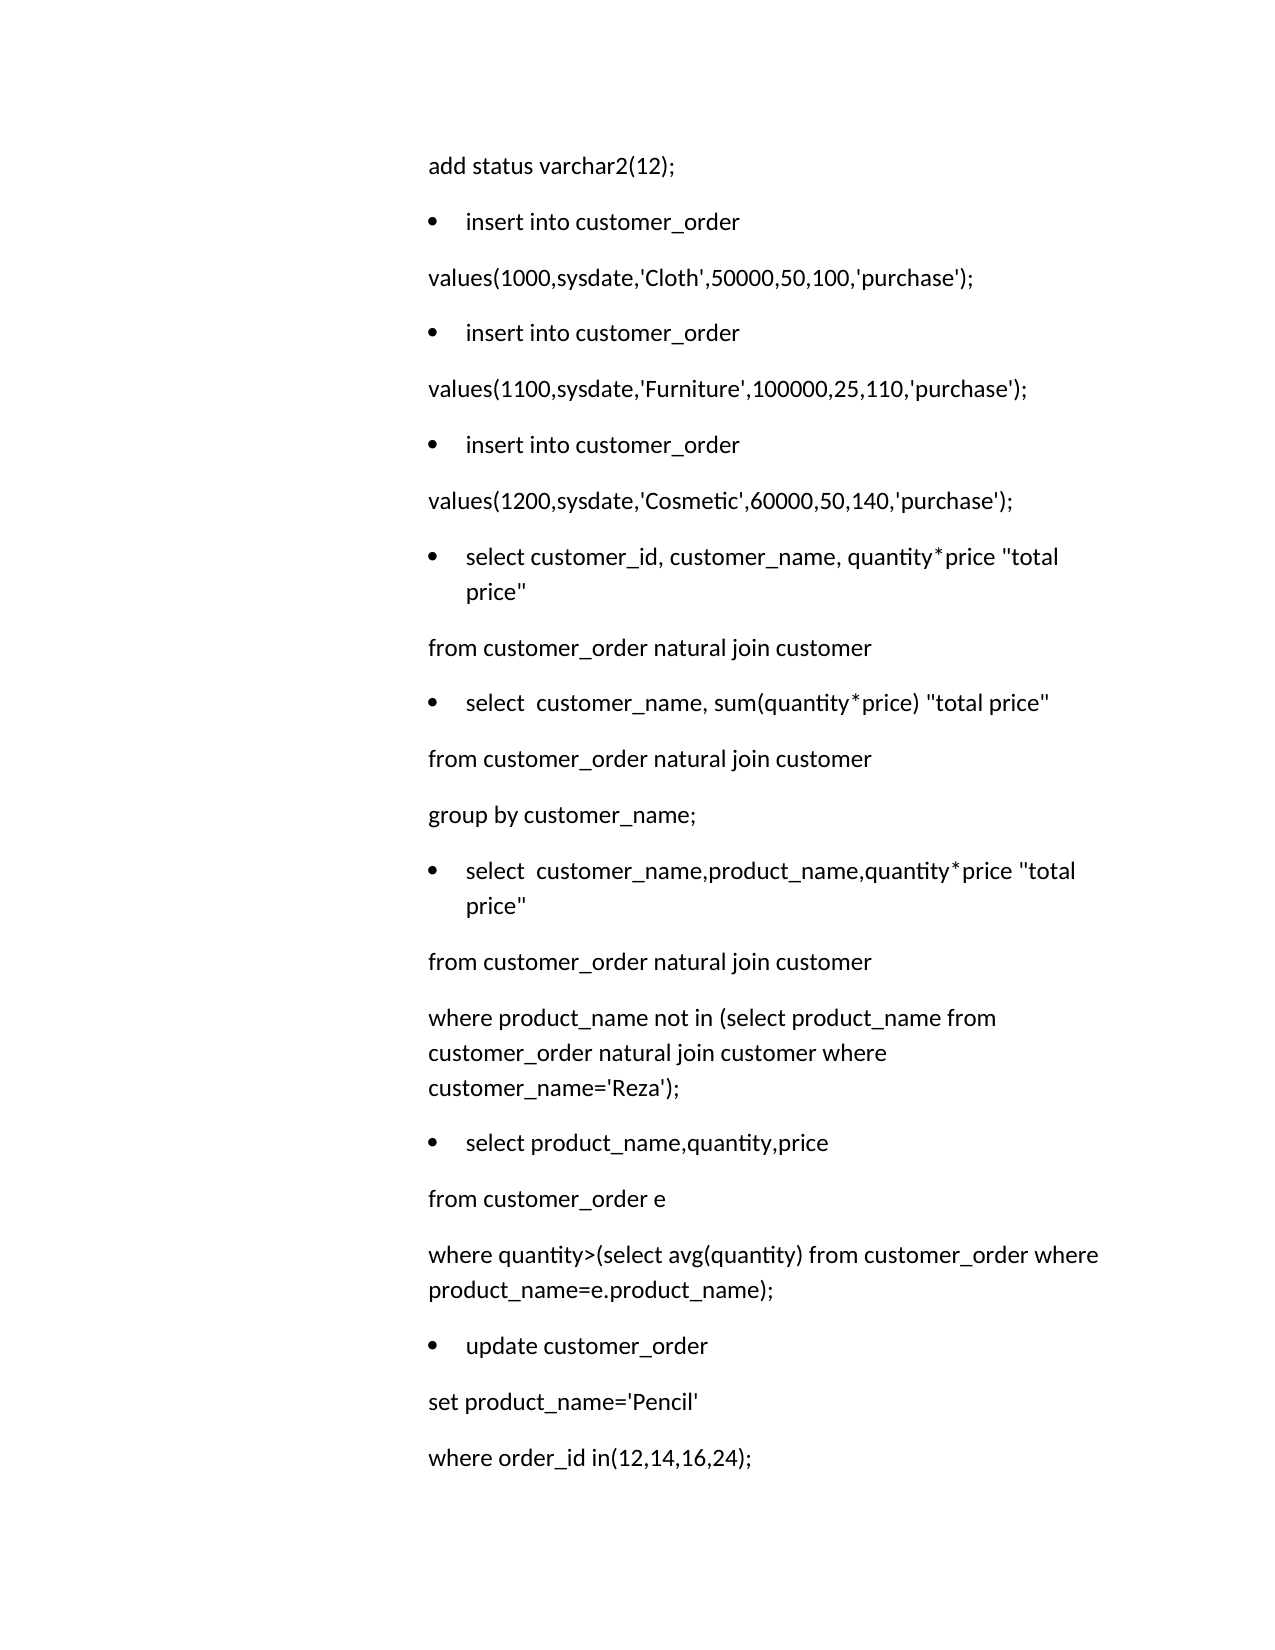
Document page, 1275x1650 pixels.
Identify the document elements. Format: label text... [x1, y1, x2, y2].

list update customer_order [428, 1330, 1125, 1361]
text from customer_order natural join customer [428, 743, 1125, 774]
list insert into customer_order [428, 206, 1125, 236]
text where quantity>(select avg(quantity) from customer_order where product_name=e.product_name); [428, 1239, 1125, 1305]
text add status varchar2(12); [428, 150, 1125, 181]
text values(1200,sysdate,'Cosmetic',60000,50,140,'purchase'); [428, 485, 1125, 516]
list insert into customer_order [428, 317, 1125, 348]
list select product_name,quantity,price [428, 1127, 1125, 1158]
text from customer_order e [428, 1183, 1125, 1214]
list select customer_name,product_name,quantity*price "total price" [428, 855, 1125, 921]
list insert into customer_order [428, 429, 1125, 460]
list select customer_id, customer_name, quantity*price "total price" [428, 541, 1125, 606]
text values(1000,sysdate,'Cloth',50000,50,100,'purchase'); [428, 262, 1125, 292]
text set product_name='Pencil' [428, 1386, 1125, 1416]
list select customer_name, sum(quantity*price) "total price" [428, 687, 1125, 718]
text where product_name not in (select product_name from customer_order natural join customer where customer_name='Reza'); [428, 1002, 1125, 1102]
text group by customer_name; [428, 799, 1125, 830]
text from customer_order natural join customer [428, 632, 1125, 662]
text values(1100,sysdate,'Furniture',100000,25,110,'purchase'); [428, 373, 1125, 404]
text where order_id in(12,14,16,24); [428, 1442, 1125, 1472]
text from customer_order natural join customer [428, 946, 1125, 976]
